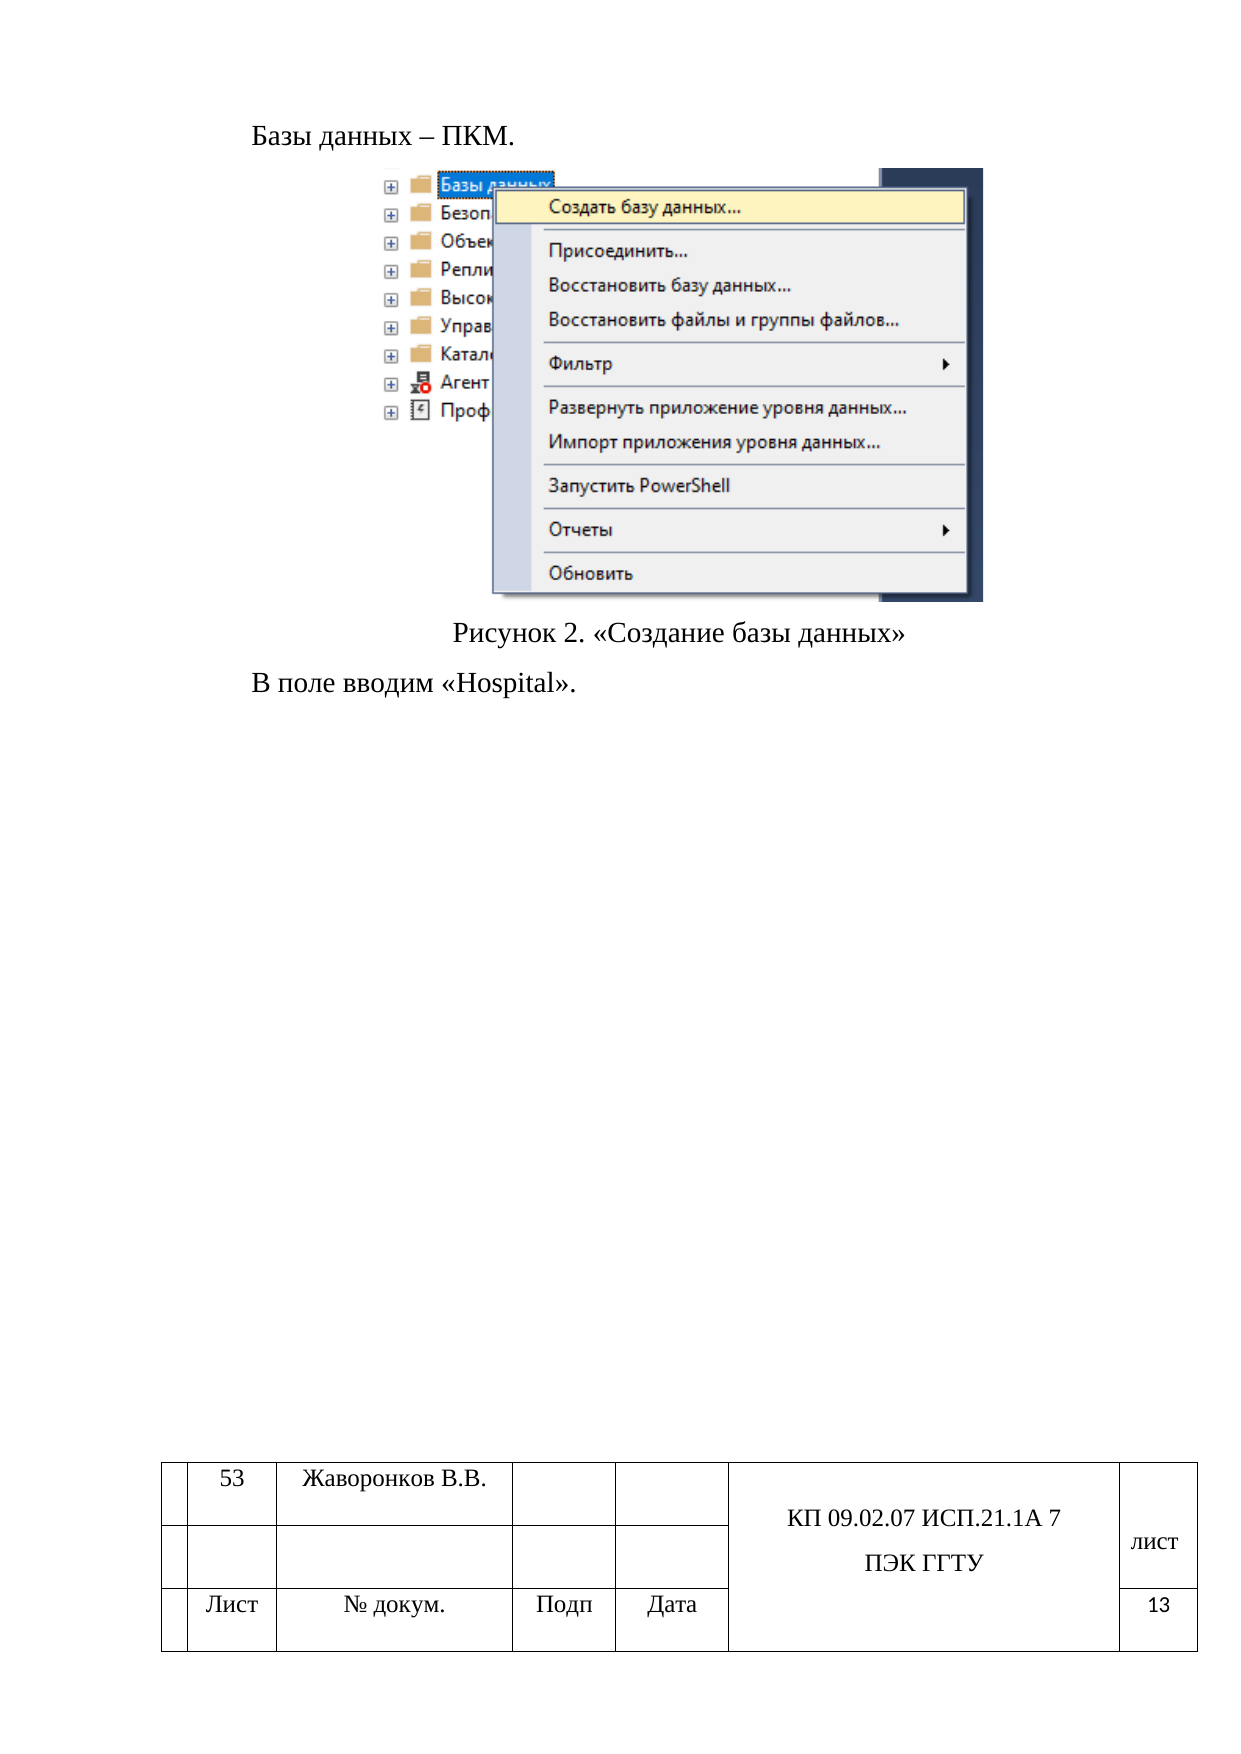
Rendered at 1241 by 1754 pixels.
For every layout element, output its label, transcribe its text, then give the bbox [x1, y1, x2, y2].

picture [375, 168, 984, 602]
list Базы данных – ПКМ. [177, 118, 1181, 152]
list Рисунок 2. «Создание базы данных» [177, 615, 1181, 649]
list В поле вводим «Hospital». [177, 666, 1181, 699]
